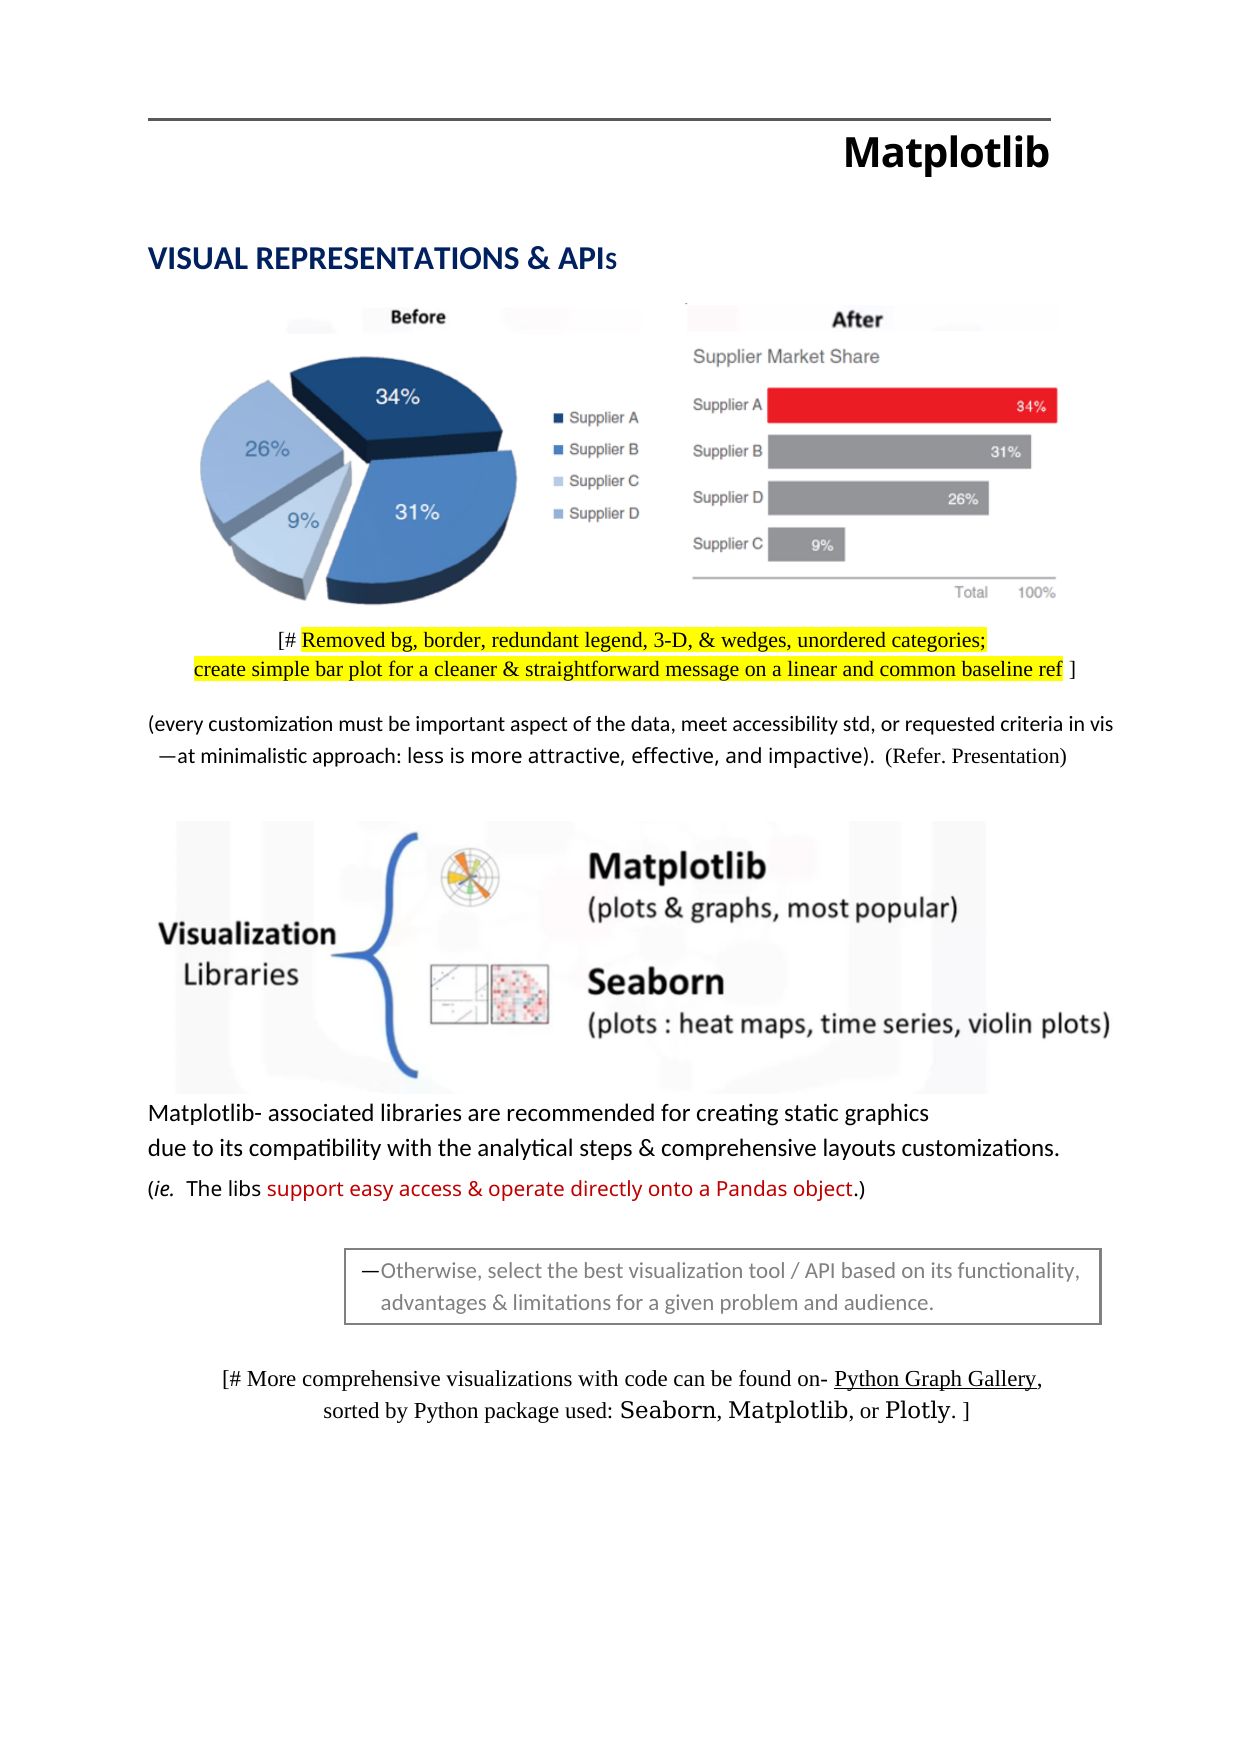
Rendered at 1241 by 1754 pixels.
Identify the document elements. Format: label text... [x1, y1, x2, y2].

subtitle Visual Representations & APIs [148, 237, 1122, 278]
text (every customization must be important aspect of the data, meet accessibility std, or requested criteria in vis —at minimalistic approach: less is more attractive, effective, and impactive). (Refer. Presentation) [148, 710, 1122, 769]
picture [685, 303, 1071, 611]
text Matplotlib- associated libraries are recommended for creating static graphics due to its compatibility with the analytical steps & comprehensive layouts customizations. [148, 1098, 1122, 1163]
picture [147, 821, 1123, 1094]
picture [199, 302, 646, 611]
title Matplotlib [148, 121, 1051, 180]
text (ie. The libs support easy access & operate directly onto a Pandas object.) [148, 1174, 1122, 1202]
text [# Removed bg, border, redundant legend, 3-D, & wedges, unordered categories; create simple bar plot for a cleaner & straightforward message on a linear and common baseline ref ] [148, 627, 1122, 681]
text [# More comprehensive visualizations with code can be found on- Python Graph Gallery, sorted by Python package used: Seaborn, Matplotlib, or Plotly. ] [148, 1365, 1122, 1423]
